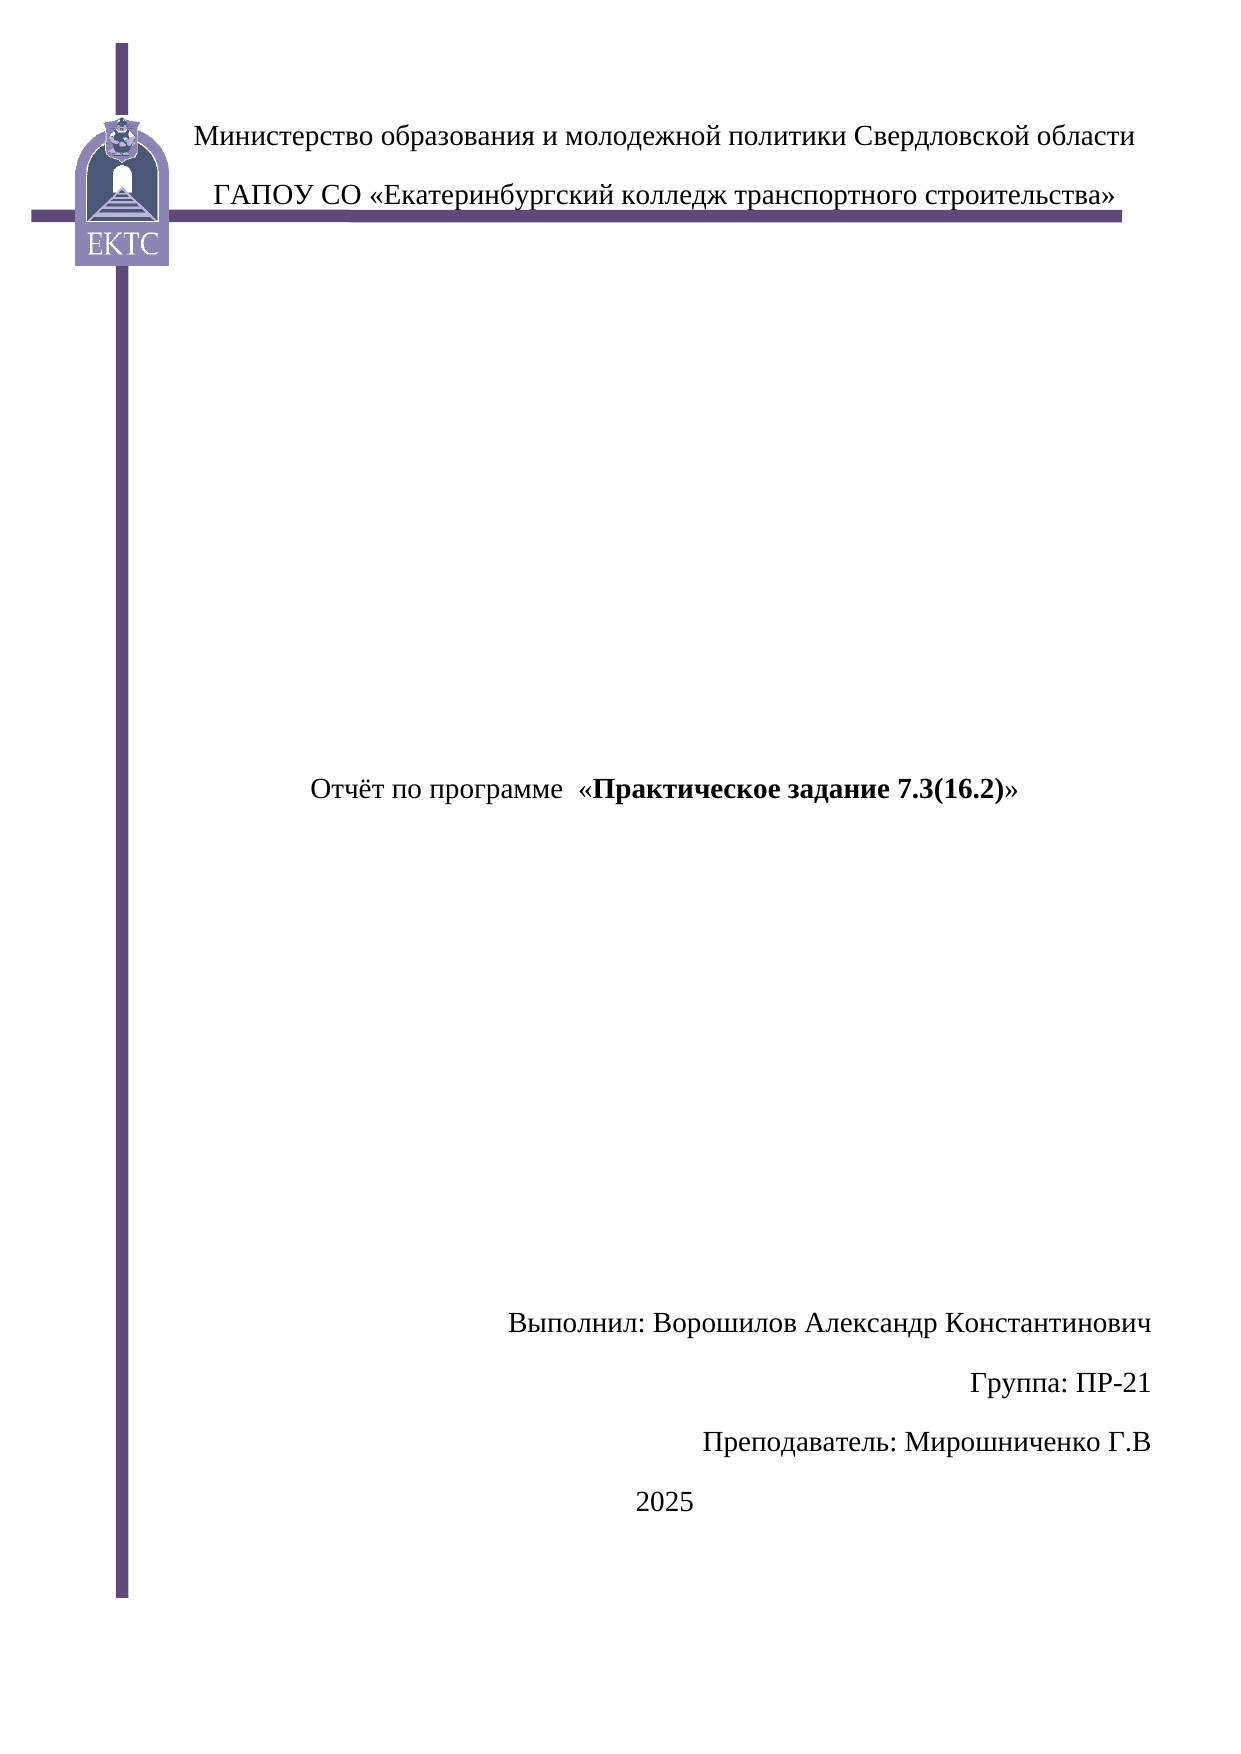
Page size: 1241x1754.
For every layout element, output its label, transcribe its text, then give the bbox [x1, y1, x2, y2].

picture [75, 115, 169, 266]
text Группа: ПР-21 [177, 1365, 1152, 1398]
text 2025 [177, 1484, 1152, 1517]
text Преподаватель: Мирошниченко Г.В [177, 1424, 1152, 1458]
text ГАПОУ СО «Екатеринбургский колледж транспортного строительства» [177, 177, 1152, 211]
text Министерство образования и молодежной политики Свердловской области [177, 118, 1152, 152]
text Выполнил: Ворошилов Александр Константинович [177, 1306, 1152, 1339]
text Отчёт по программе «Практическое задание 7.3(16.2)» [177, 771, 1152, 805]
